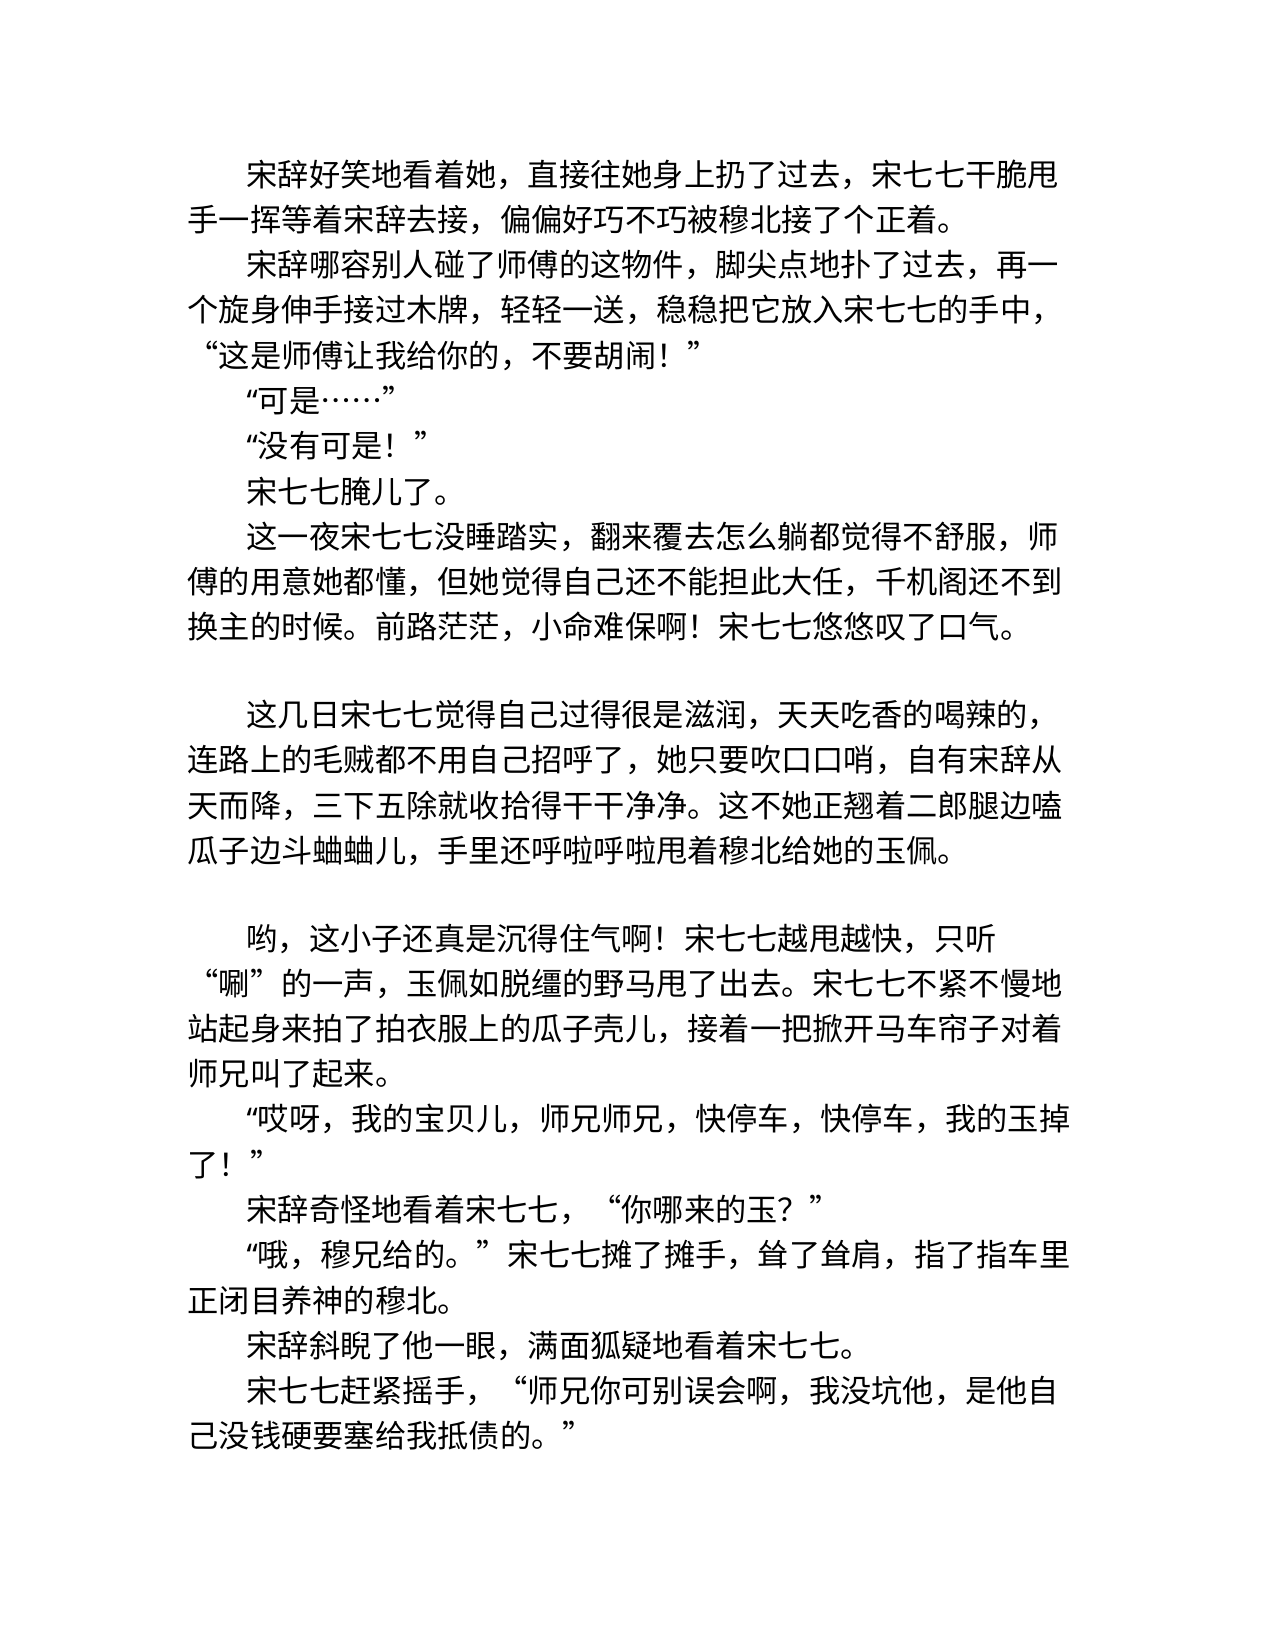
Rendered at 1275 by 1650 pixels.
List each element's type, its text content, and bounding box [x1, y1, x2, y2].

text “可是……” [187, 376, 1087, 421]
text 这几日宋七七觉得自己过得很是滋润，天天吃香的喝辣的，连路上的毛贼都不用自己招呼了，她只要吹口口哨，自有宋辞从天而降，三下五除就收拾得干干净净。这不她正翘着二郎腿边嗑瓜子边斗蛐蛐儿，手里还呼啦呼啦甩着穆北给她的玉佩。 [187, 690, 1087, 871]
text 哟，这小子还真是沉得住气啊！宋七七越甩越快，只听“唰”的一声，玉佩如脱缰的野马甩了出去。宋七七不紧不慢地站起身来拍了拍衣服上的瓜子壳儿，接着一把掀开马车帘子对着师兄叫了起来。 [187, 914, 1087, 1094]
text “没有可是！” [187, 421, 1087, 467]
text “哎呀，我的宝贝儿，师兄师兄，快停车，快停车，我的玉掉了！” [187, 1094, 1087, 1185]
text 宋七七赶紧摇手，“师兄你可别误会啊，我没坑他，是他自己没钱硬要塞给我抵债的。” [187, 1366, 1087, 1457]
text 这一夜宋七七没睡踏实，翻来覆去怎么躺都觉得不舒服，师傅的用意她都懂，但她觉得自己还不能担此大任，千机阁还不到换主的时候。前路茫茫，小命难保啊！宋七七悠悠叹了口气。 [187, 512, 1087, 648]
text 宋辞斜睨了他一眼，满面狐疑地看着宋七七。 [187, 1321, 1087, 1366]
text 宋辞好笑地看着她，直接往她身上扔了过去，宋七七干脆甩手一挥等着宋辞去接，偏偏好巧不巧被穆北接了个正着。 [187, 150, 1087, 240]
text 宋七七腌儿了。 [187, 467, 1087, 512]
text “哦，穆兄给的。”宋七七摊了摊手，耸了耸肩，指了指车里正闭目养神的穆北。 [187, 1230, 1087, 1321]
text 宋辞哪容别人碰了师傅的这物件，脚尖点地扑了过去，再一个旋身伸手接过木牌，轻轻一送，稳稳把它放入宋七七的手中，“这是师傅让我给你的，不要胡闹！” [187, 240, 1087, 376]
text 宋辞奇怪地看着宋七七，“你哪来的玉？” [187, 1185, 1087, 1230]
